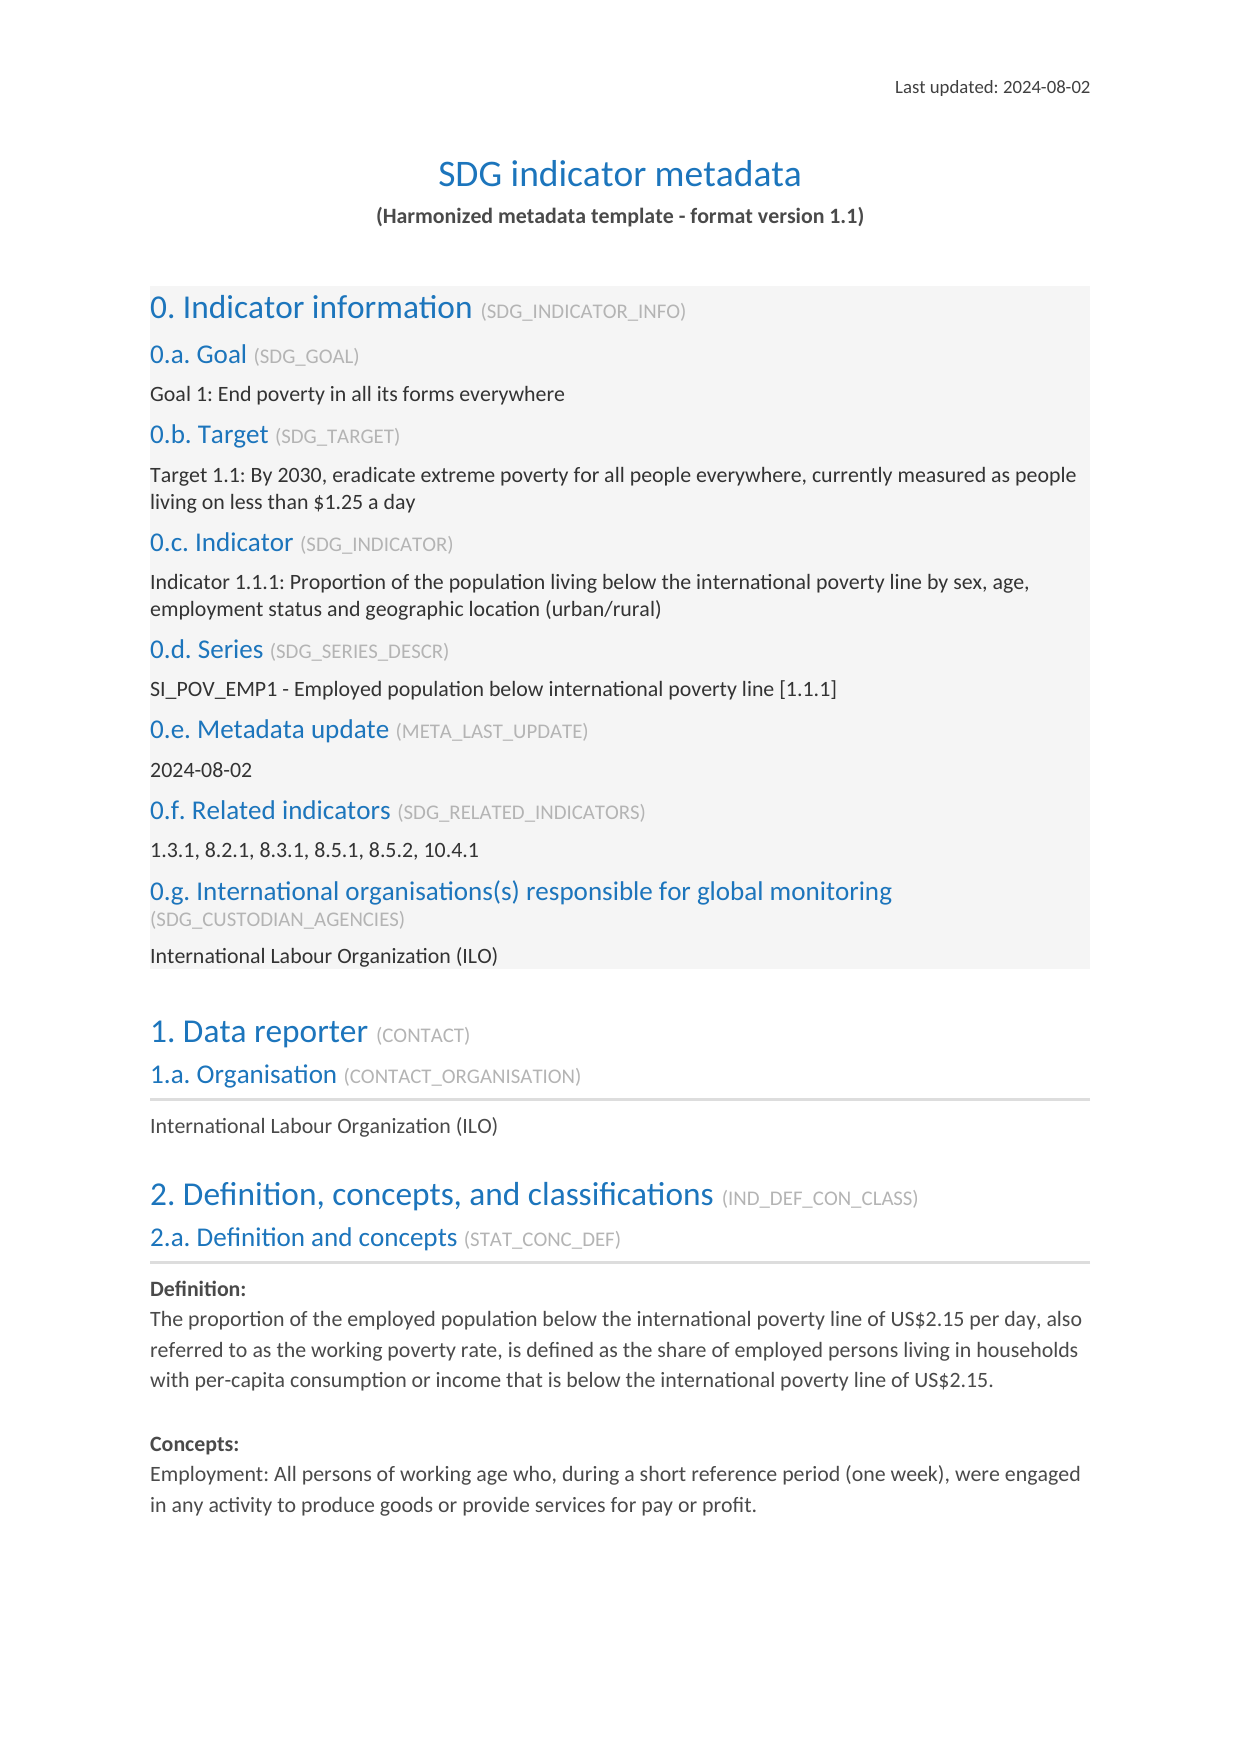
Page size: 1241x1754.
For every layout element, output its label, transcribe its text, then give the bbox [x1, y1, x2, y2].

text Indicator 1.1.1: Proportion of the population living below the international poverty line by sex, age, employment status and geographic location (urban/rural) [150, 568, 1090, 622]
text 1.3.1, 8.2.1, 8.3.1, 8.5.1, 8.5.2, 10.4.1 [150, 837, 1090, 863]
text SDG indicator metadata [150, 150, 1090, 196]
text SI_POV_EMP1 - Employed population below international poverty line [1.1.1] [150, 676, 1090, 702]
text Concepts: [150, 1430, 1090, 1456]
text Employment: All persons of working age who, during a short reference period (one week), were engaged in any activity to produce goods or provide services for pay or profit. [150, 1460, 1090, 1518]
text 0.g. International organisations(s) responsible for global monitoring (SDG_CUSTODIAN_AGENCIES) [150, 874, 1090, 932]
text 0.b. Target (SDG_TARGET) [150, 418, 1090, 451]
text (Harmonized metadata template - format version 1.1) [150, 203, 1090, 229]
text 0.a. Goal (SDG_GOAL) [150, 337, 1090, 370]
text 0.e. Metadata update (META_LAST_UPDATE) [150, 713, 1090, 746]
text 1. Data reporter (CONTACT) [150, 1010, 1090, 1051]
text 1.a. Organisation (CONTACT_ORGANISATION) [150, 1057, 1090, 1098]
text Goal 1: End poverty in all its forms everywhere [150, 381, 1090, 407]
text 2.a. Definition and concepts (STAT_CONC_DEF) [150, 1220, 1090, 1261]
text The proportion of the employed population below the international poverty line of US$2.15 per day, also referred to as the working poverty rate, is defined as the share of employed persons living in households with per-capita consumption or income that is below the international poverty line of US$2.15. [150, 1305, 1090, 1426]
text 2. Definition, concepts, and classifications (IND_DEF_CON_CLASS) [150, 1173, 1090, 1214]
text 0.d. Series (SDG_SERIES_DESCR) [150, 632, 1090, 665]
text International Labour Organization (ILO) [150, 942, 1090, 969]
text 0.f. Related indicators (SDG_RELATED_INDICATORS) [150, 793, 1090, 826]
text Target 1.1: By 2030, eradicate extreme poverty for all people everywhere, currently measured as people living on less than $1.25 a day [150, 461, 1090, 514]
text 0.c. Indicator (SDG_INDICATOR) [150, 525, 1090, 558]
text 0. Indicator information (SDG_INDICATOR_INFO) [150, 286, 1090, 327]
text International Labour Organization (ILO) [150, 1112, 1090, 1138]
text Definition: [150, 1275, 1090, 1301]
